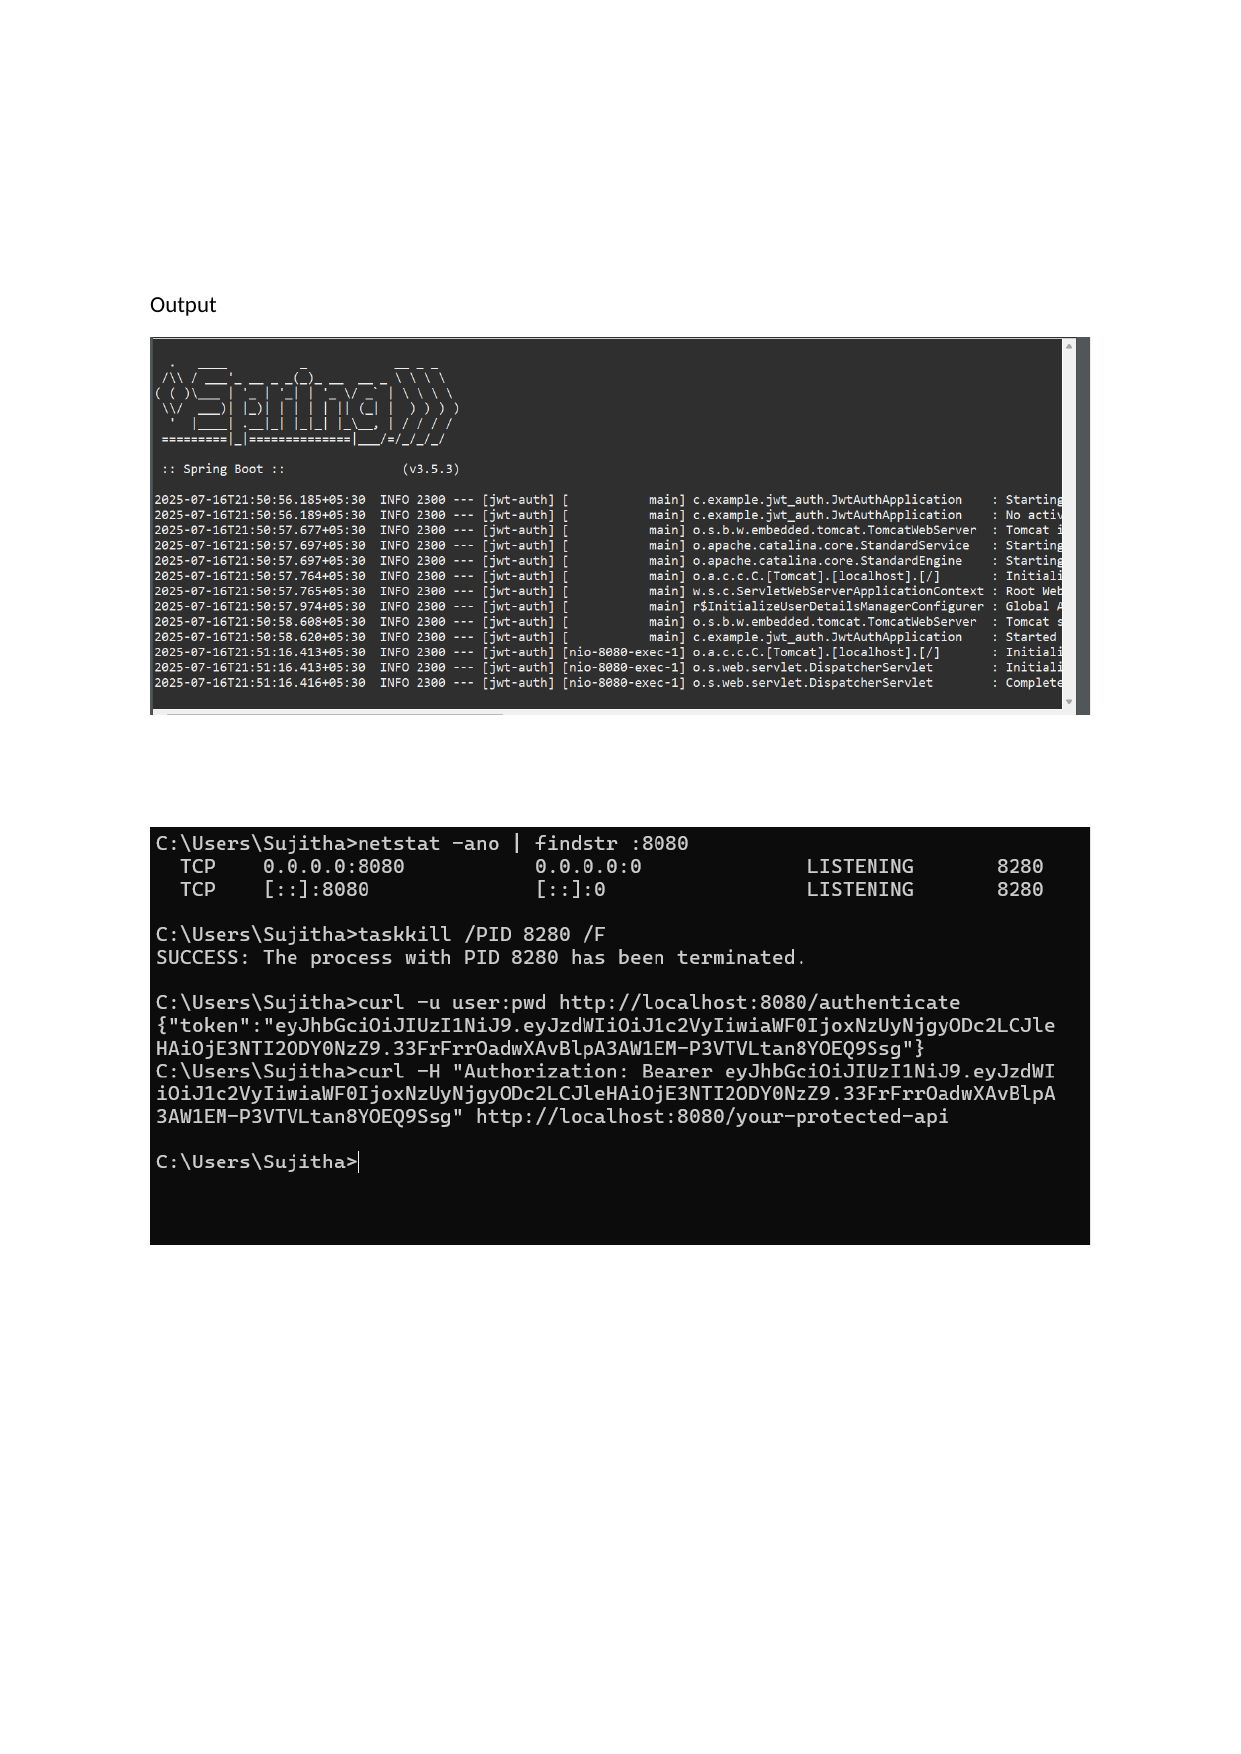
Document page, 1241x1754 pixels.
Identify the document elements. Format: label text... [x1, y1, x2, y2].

picture [150, 827, 1091, 1245]
picture [150, 337, 1091, 715]
text Output [150, 291, 1090, 319]
